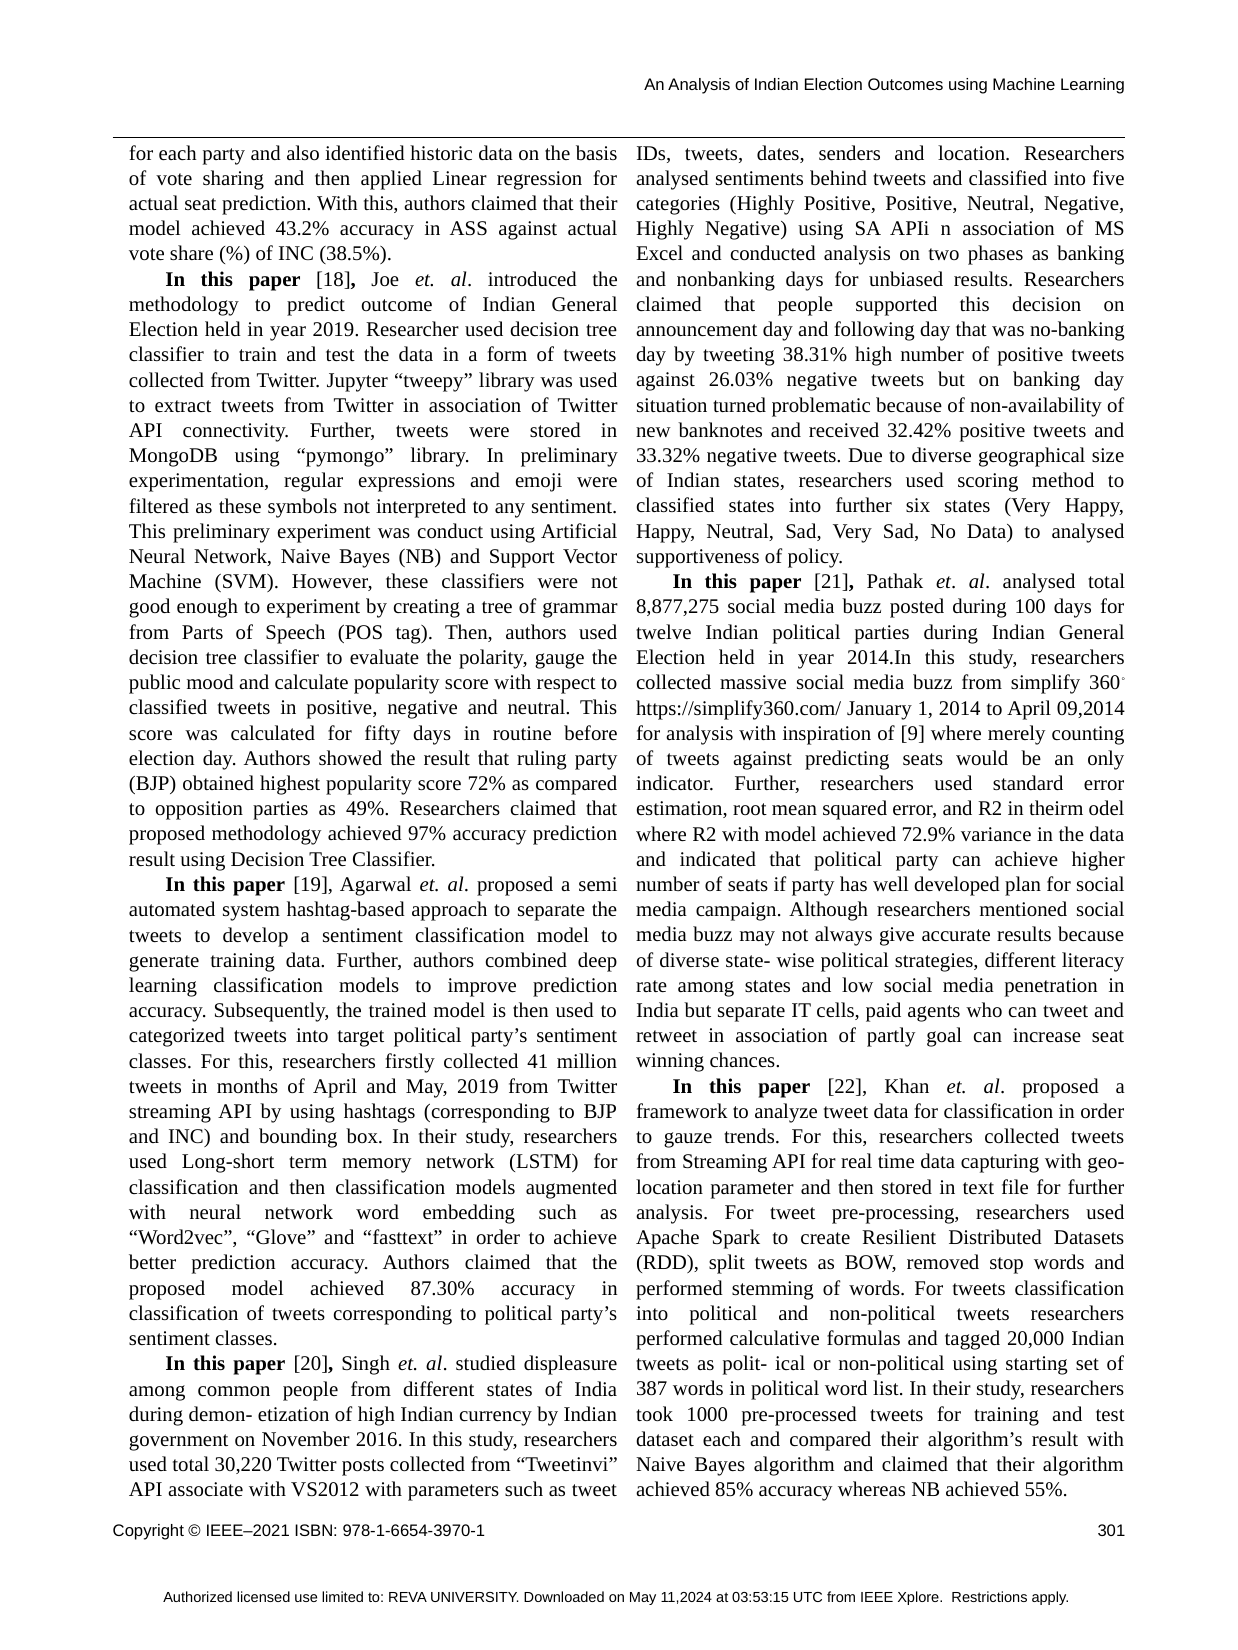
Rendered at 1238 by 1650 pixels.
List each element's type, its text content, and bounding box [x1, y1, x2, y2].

text In this paper [19], Agarwal et. al. proposed a semi automated system hashtag-based approach to separate the tweets to develop a sentiment classification model to generate training data. Further, authors combined deep learning classification models to improve prediction accuracy. Subsequently, the trained model is then used to categorized tweets into target political party’s sentiment classes. For this, researchers firstly collected 41 million tweets in months of April and May, 2019 from Twitter streaming API by using hashtags (corresponding to BJP and INC) and bounding box. In their study, researchers used Long-short term memory network (LSTM) for classification and then classification models augmented with neural network word embedding such as “Word2vec”, “Glove” and “fasttext” in order to achieve better prediction accuracy. Authors claimed that the proposed model achieved 87.30% accuracy in classification of tweets corresponding to political party’s sentiment classes. [129, 872, 618, 1350]
text In this paper [20], Singh et. al. studied displeasure among common people from different states of India during demon- etization of high Indian currency by Indian government on November 2016. In this study, researchers used total 30,220 Twitter posts collected from “Tweetinvi” API associate with VS2012 with parameters such as tweet IDs, tweets, dates, senders and location. Researchers analysed sentiments behind tweets and classified into five categories (Highly Positive, Positive, Neutral, Negative, Highly Negative) using SA APIi n association of MS Excel and conducted analysis on two phases as banking and nonbanking days for unbiased results. Researchers claimed that people supported this decision on announcement day and following day that was no-banking day by tweeting 38.31% high number of positive tweets against 26.03% negative tweets but on banking day situation turned problematic because of non-availability of new banknotes and received 32.42% positive tweets and 33.32% negative tweets. Due to diverse geographical size of Indian states, researchers used scoring method to classified states into further six states (Very Happy, Happy, Neutral, Sad, Very Sad, No Data) to analysed supportiveness of policy. [636, 121, 1125, 568]
text In this paper [21], Pathak et. al. analysed total 8,877,275 social media buzz posted during 100 days for twelve Indian political parties during Indian General Election held in year 2014.In this study, researchers collected massive social media buzz from simplify 360◦ https://simplify360.com/ January 1, 2014 to April 09,2014 for analysis with inspiration of [9] where merely counting of tweets against predicting seats would be an only indicator. Further, researchers used standard error estimation, root mean squared error, and R2 in theirm odel where R2 with model achieved 72.9% variance in the data and indicated that political party can achieve higher number of seats if party has well developed plan for social media campaign. Although researchers mentioned social media buzz may not always give accurate results because of diverse state- wise political strategies, different literacy rate among states and low social media penetration in India but separate IT cells, paid agents who can tweet and retweet in association of partly goal can increase seat winning chances. [636, 569, 1125, 1072]
text In this paper [22], Khan et. al. proposed a framework to analyze tweet data for classification in order to gauze trends. For this, researchers collected tweets from Streaming API for real time data capturing with geo-location parameter and then stored in text file for further analysis. For tweet pre-processing, researchers used Apache Spark to create Resilient Distributed Datasets (RDD), split tweets as BOW, removed stop words and performed stemming of words. For tweets classification into political and non-political tweets researchers performed calculative formulas and tagged 20,000 Indian tweets as polit- ical or non-political using starting set of 387 words in political word list. In their study, researchers took 1000 pre-processed tweets for training and test dataset each and compared their algorithm’s result with Naive Bayes algorithm and claimed that their algorithm achieved 85% accuracy whereas NB achieved 55%. [636, 1074, 1125, 1501]
text In this paper [18], Joe et. al. introduced the methodology to predict outcome of Indian General Election held in year 2019. Researcher used decision tree classifier to train and test the data in a form of tweets collected from Twitter. Jupyter “tweepy” library was used to extract tweets from Twitter in association of Twitter API connectivity. Further, tweets were stored in MongoDB using “pymongo” library. In preliminary experimentation, regular expressions and emoji were filtered as these symbols not interpreted to any sentiment. This preliminary experiment was conduct using Artificial Neural Network, Naive Bayes (NB) and Support Vector Machine (SVM). However, these classifiers were not good enough to experiment by creating a tree of grammar from Parts of Speech (POS tag). Then, authors used decision tree classifier to evaluate the polarity, gauge the public mood and calculate popularity score with respect to classified tweets in positive, negative and neutral. This score was calculated for fifty days in routine before election day. Authors showed the result that ruling party (BJP) obtained highest popularity score 72% as compared to opposition parties as 49%. Researchers claimed that proposed methodology achieved 97% accuracy prediction result using Decision Tree Classifier. [129, 267, 618, 871]
